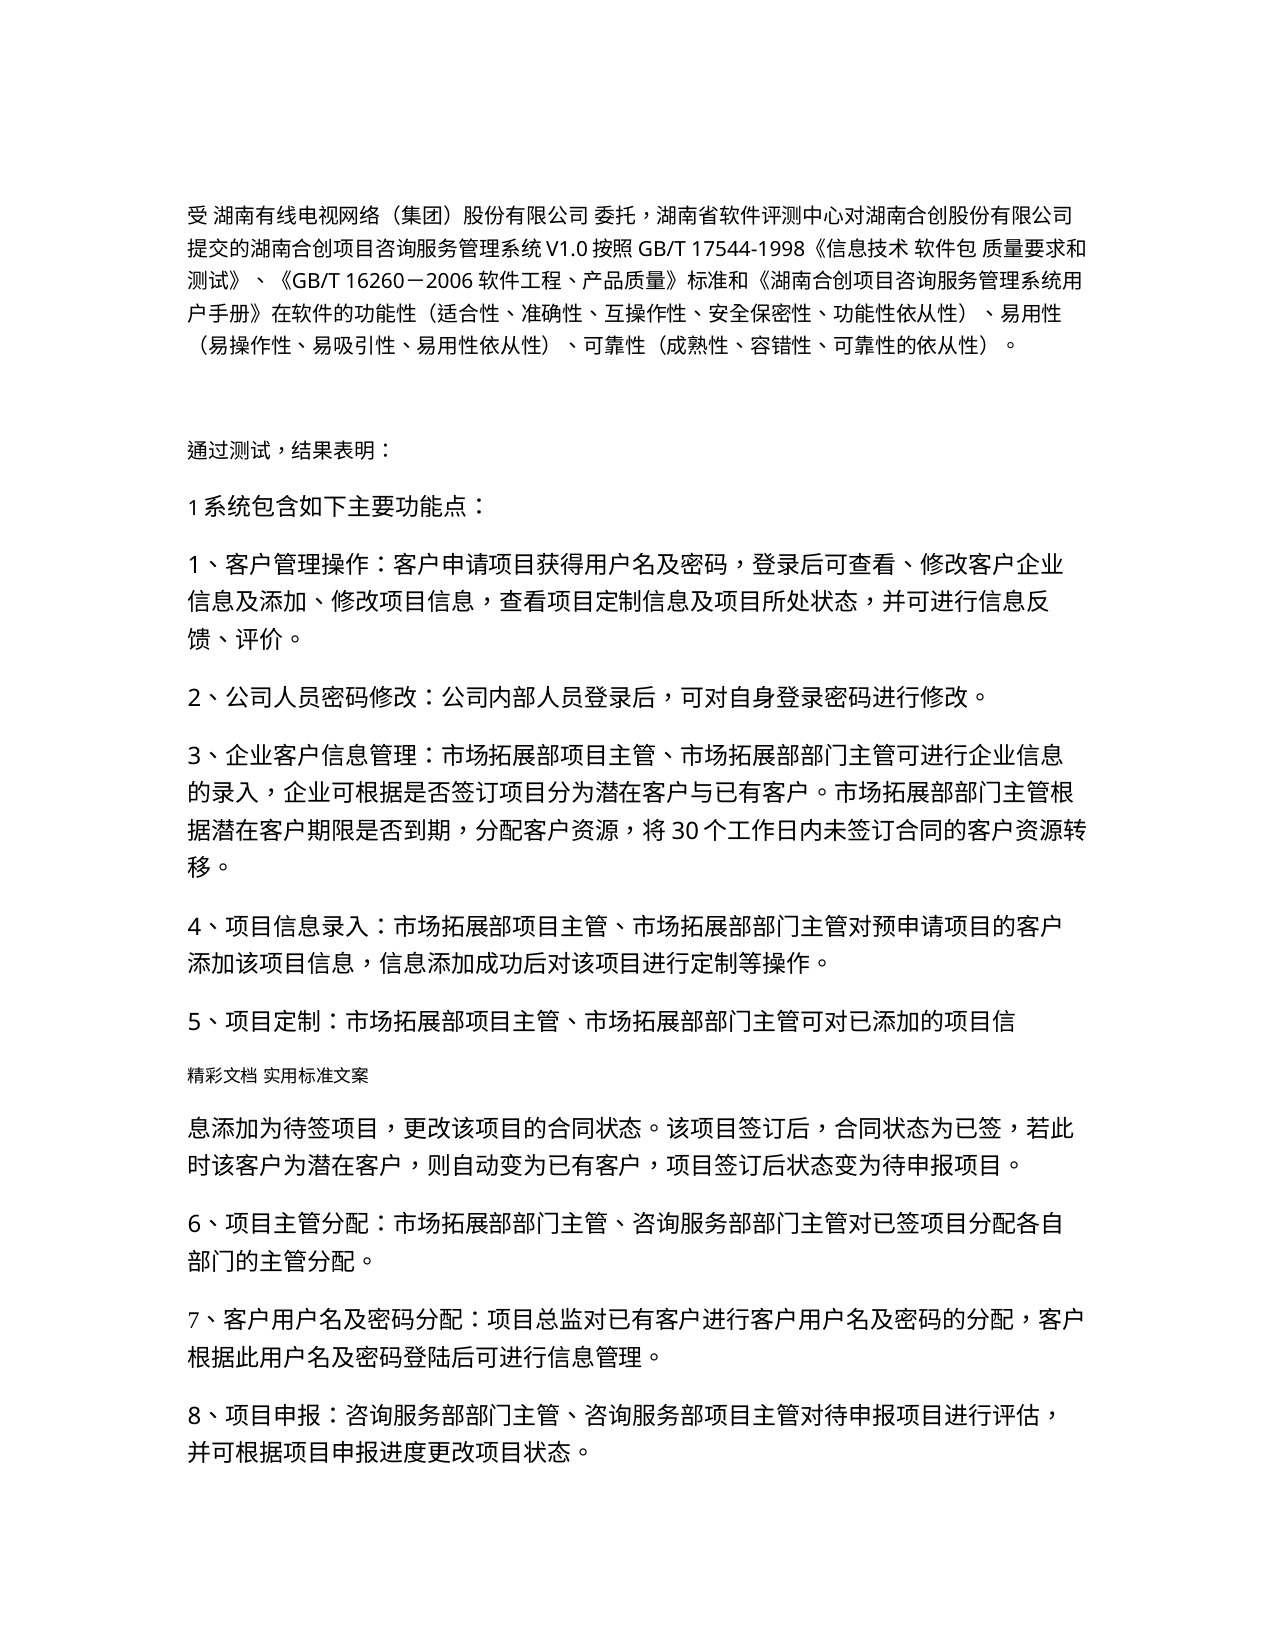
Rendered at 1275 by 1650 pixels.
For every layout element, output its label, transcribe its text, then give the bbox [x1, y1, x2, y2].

text 精彩文档 实用标准文案 [187, 1063, 1087, 1087]
text 息添加为待签项目，更改该项目的合同状态。该项目签订后，合同状态为已签，若此时该客户为潜在客户，则自动变为已有客户，项目签订后状态变为待申报项目。 [187, 1112, 1087, 1182]
text 3、企业客户信息管理：市场拓展部项目主管、市场拓展部部门主管可进行企业信息的录入，企业可根据是否签订项目分为潜在客户与已有客户。市场拓展部部门主管根据潜在客户期限是否到期，分配客户资源，将30个工作日内未签订合同的客户资源转移。 [187, 739, 1087, 884]
text 7、客户用户名及密码分配：项目总监对已有客户进行客户用户名及密码的分配，客户根据此用户名及密码登陆后可进行信息管理。 [187, 1303, 1087, 1373]
text 1系统包含如下主要功能点： [187, 489, 1087, 522]
text 4、项目信息录入：市场拓展部项目主管、市场拓展部部门主管对预申请项目的客户添加该项目信息，信息添加成功后对该项目进行定制等操作。 [187, 909, 1087, 979]
text 2、公司人员密码修改：公司内部人员登录后，可对自身登录密码进行修改。 [187, 681, 1087, 713]
text 5、项目定制：市场拓展部项目主管、市场拓展部部门主管可对已添加的项目信 [187, 1005, 1087, 1037]
text 8、项目申报：咨询服务部部门主管、咨询服务部项目主管对待申报项目进行评估，并可根据项目申报进度更改项目状态。 [187, 1398, 1087, 1468]
text 6、项目主管分配：市场拓展部部门主管、咨询服务部部门主管对已签项目分配各自部门的主管分配。 [187, 1207, 1087, 1277]
text 1、客户管理操作：客户申请项目获得用户名及密码，登录后可查看、修改客户企业信息及添加、修改项目信息，查看项目定制信息及项目所处状态，并可进行信息反馈、评价。 [187, 548, 1087, 655]
text 受 湖南有线电视网络（集团）股份有限公司 委托，湖南省软件评测中心对湖南合创股份有限公司 提交的湖南合创项目咨询服务管理系统V1.0按照GB/T 17544-1998《信息技术 软件包 质量要求和测试》、《GB/T 16260－2006 软件工程、产品质量》标准和《湖南合创项目咨询服务管理系统用户手册》在软件的功能性（适合性、准确性、互操作性、安全保密性、功能性依从性）、易用性（易操作性、易吸引性、易用性依从性）、可靠性（成熟性、容错性、可靠性的依从性）。 [187, 201, 1087, 360]
text 通过测试，结果表明： [187, 436, 1087, 464]
